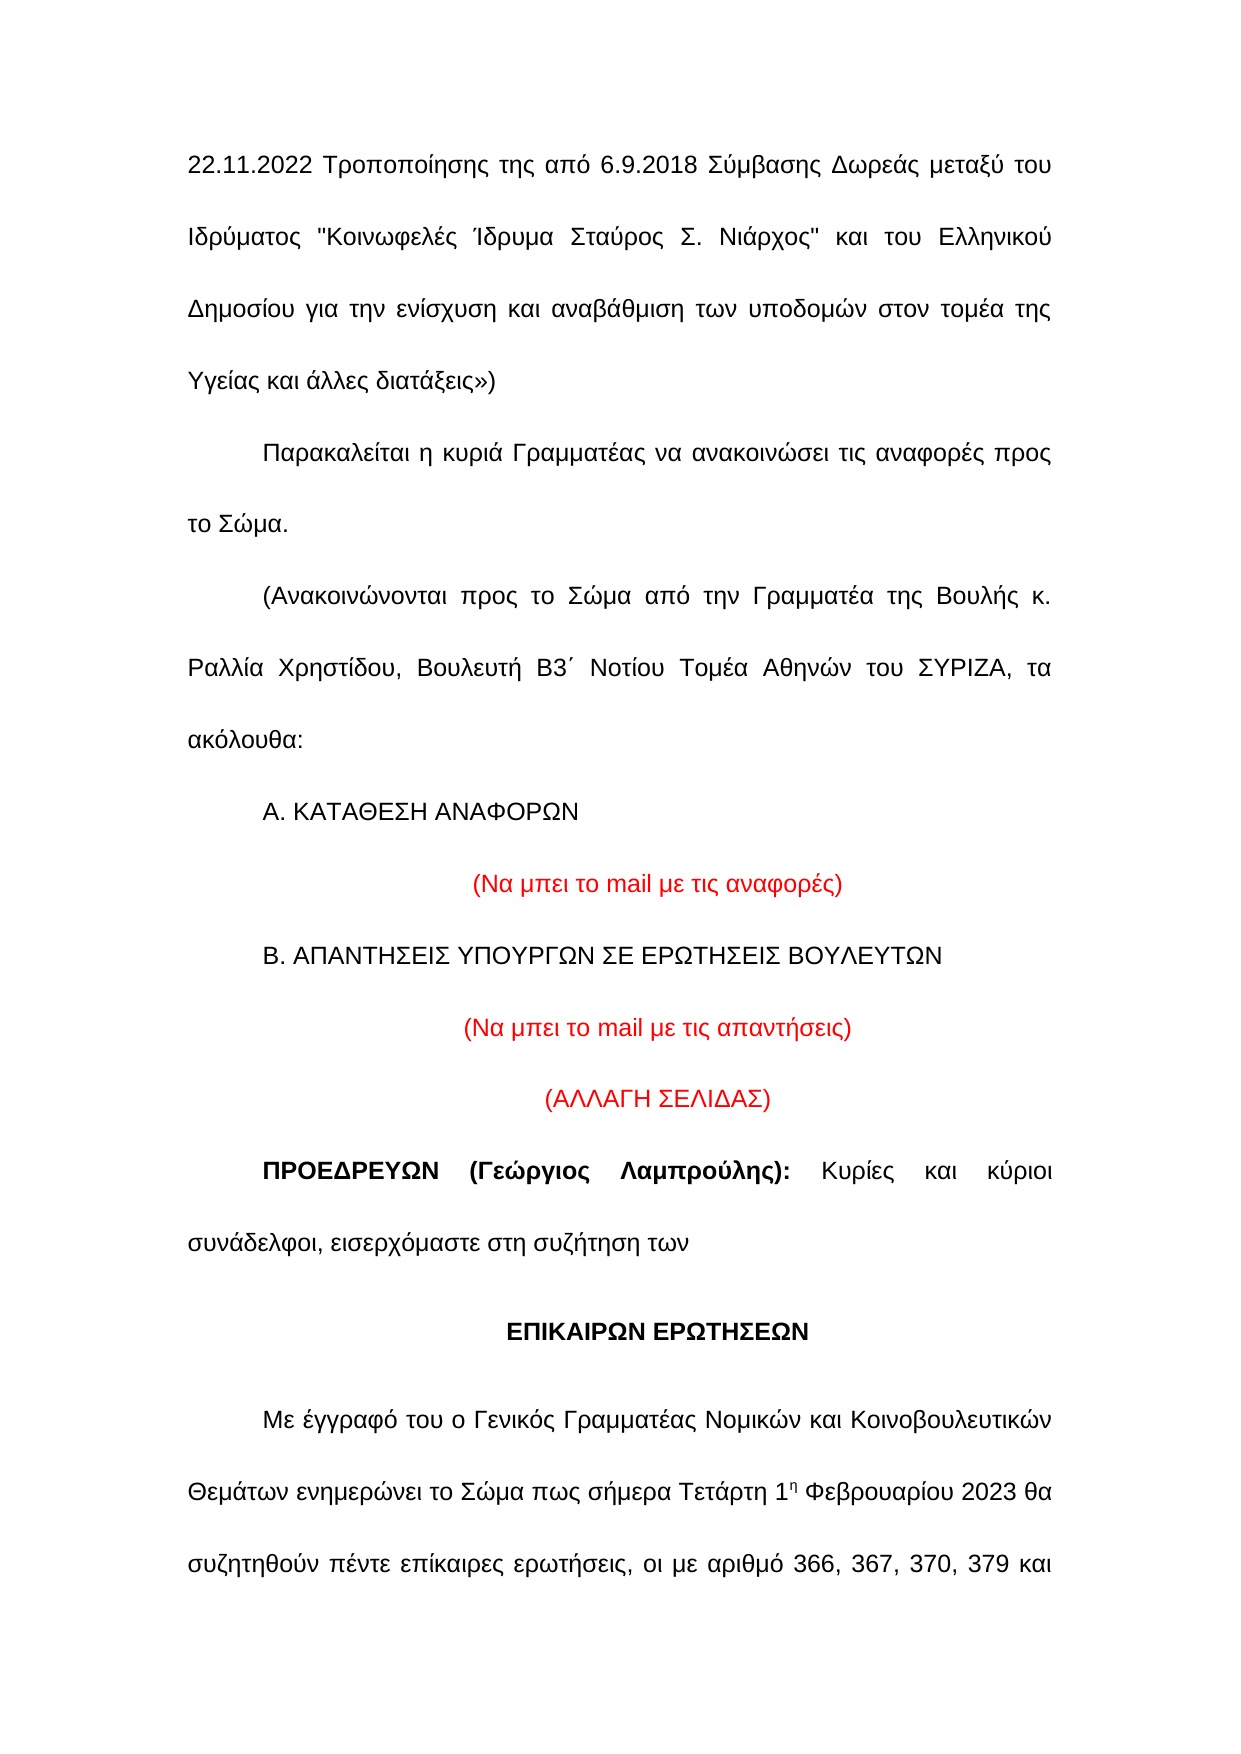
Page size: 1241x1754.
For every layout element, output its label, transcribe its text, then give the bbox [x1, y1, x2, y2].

text ΠΡΟΕΔΡΕΥΩΝ (Γεώργιος Λαμπρούλης): Κυρίες και κύριοι συνάδελφοι, εισερχόμαστε στη συζήτηση των [187, 1156, 1053, 1257]
text Α. ΚΑΤΑΘΕΣΗ ΑΝΑΦΟΡΩΝ [187, 797, 1053, 826]
text Β. ΑΠΑΝΤΗΣΕΙΣ ΥΠΟΥΡΓΩΝ ΣΕ ΕΡΩΤΗΣΕΙΣ ΒΟΥΛΕΥΤΩΝ [187, 941, 1053, 969]
text (Να μπει το mail με τις απαντήσεις) [187, 1012, 1053, 1041]
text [187, 1405, 1053, 1578]
text (ΑΛΛΑΓΗ ΣΕΛΙΔΑΣ) [187, 1084, 1053, 1113]
text ΕΠΙΚΑΙΡΩΝ ΕΡΩΤΗΣΕΩΝ [187, 1317, 1053, 1345]
text Παρακαλείται η κυριά Γραμματέας να ανακοινώσει τις αναφορές προς το Σώμα. [187, 437, 1053, 538]
text (Ανακοινώνονται προς το Σώμα από την Γραμματέα της Βουλής κ. Ραλλία Χρηστίδου, Βουλευτή Β3΄ Νοτίου Τομέα Αθηνών του ΣΥΡΙΖΑ, τα ακόλουθα: [187, 581, 1053, 754]
text (Να μπει το mail με τις αναφορές) [187, 869, 1053, 897]
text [187, 150, 1053, 394]
